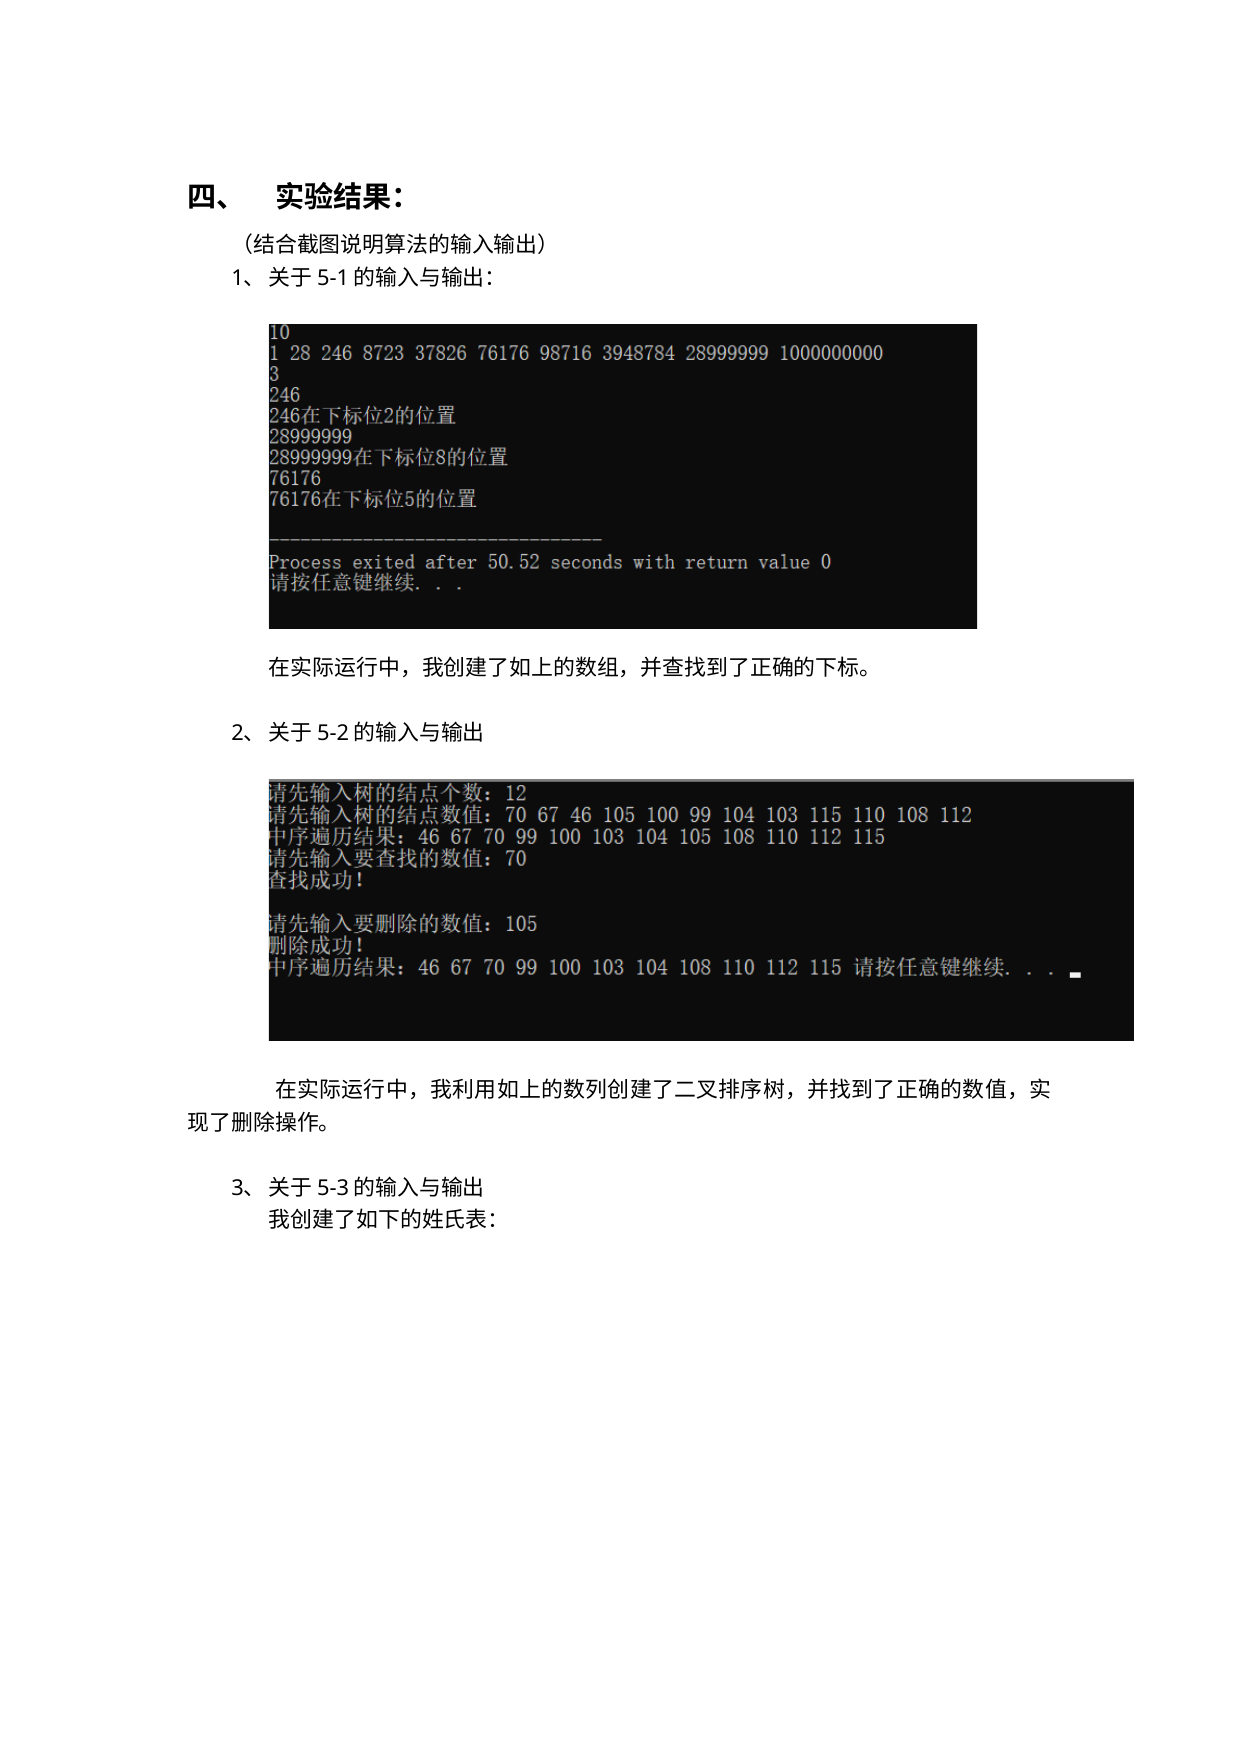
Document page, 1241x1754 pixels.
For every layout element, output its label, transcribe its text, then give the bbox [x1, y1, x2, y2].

list 实验结果： [187, 162, 1053, 227]
list 关于5-2的输入与输出 [231, 714, 1053, 747]
list 关于5-1的输入与输出： [231, 259, 1053, 292]
picture [268, 779, 1134, 1041]
text 在实际运行中，我利用如上的数列创建了二叉排序树，并找到了正确的数值，实现了删除操作。 [187, 1072, 1053, 1137]
list 我创建了如下的姓氏表： [269, 1202, 1053, 1234]
text （结合截图说明算法的输入输出） [231, 227, 1053, 259]
list 在实际运行中，我创建了如上的数组，并查找到了正确的下标。 [269, 649, 1053, 682]
list 关于5-3的输入与输出 [231, 1169, 1053, 1202]
picture [268, 324, 978, 629]
